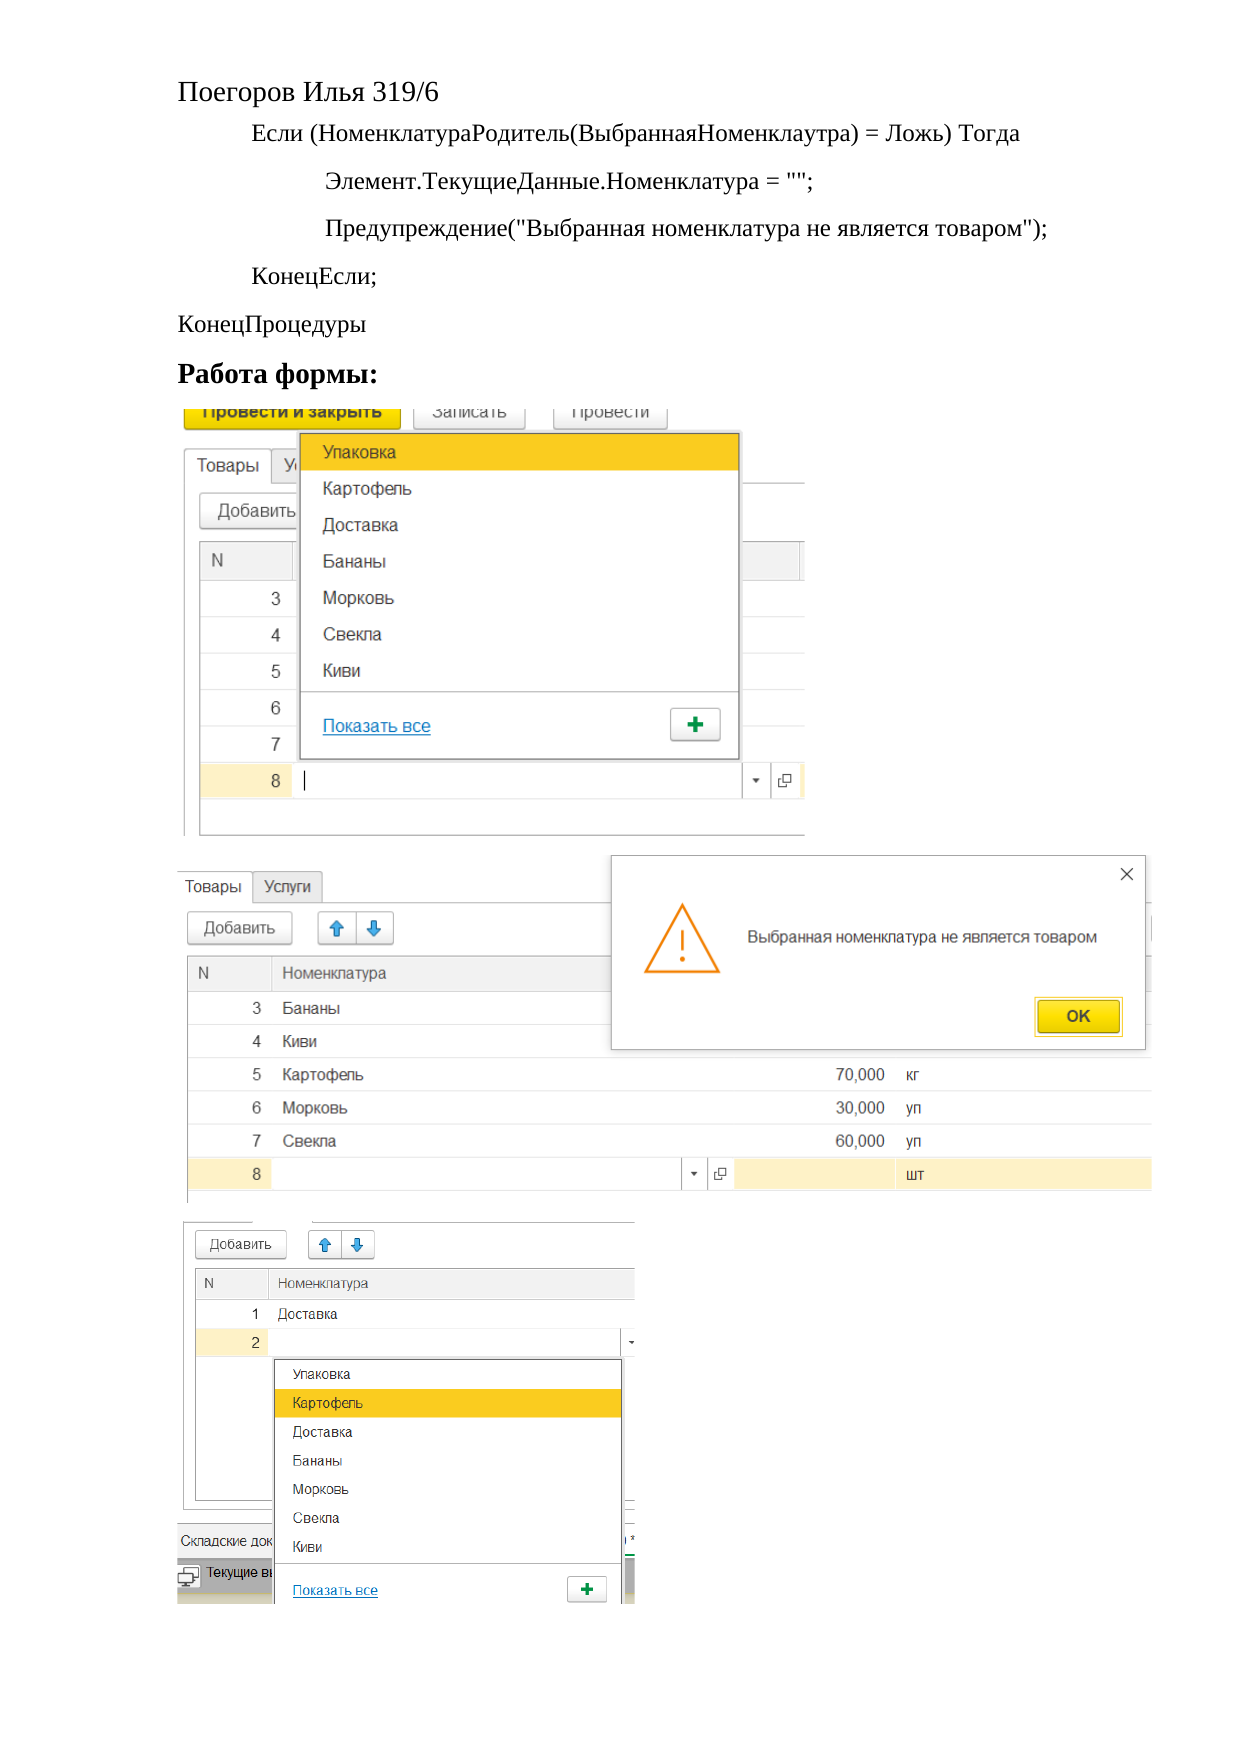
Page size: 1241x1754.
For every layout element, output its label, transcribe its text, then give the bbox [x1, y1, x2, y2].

text Работа формы: [177, 357, 1152, 390]
text Если (НоменклатураРодитель(ВыбраннаяНоменклаутра) = Ложь) Тогда [177, 118, 1152, 147]
picture [177, 1221, 635, 1604]
text КонецЕсли; [177, 261, 1152, 290]
picture [177, 855, 1152, 1203]
text Предупреждение("Выбранная номенклатура не является товаром"); [177, 213, 1152, 242]
text КонецПроцедуры [177, 309, 1152, 338]
picture [177, 409, 805, 836]
text Элемент.ТекущиеДанные.Номенклатура = ""; [177, 166, 1152, 194]
